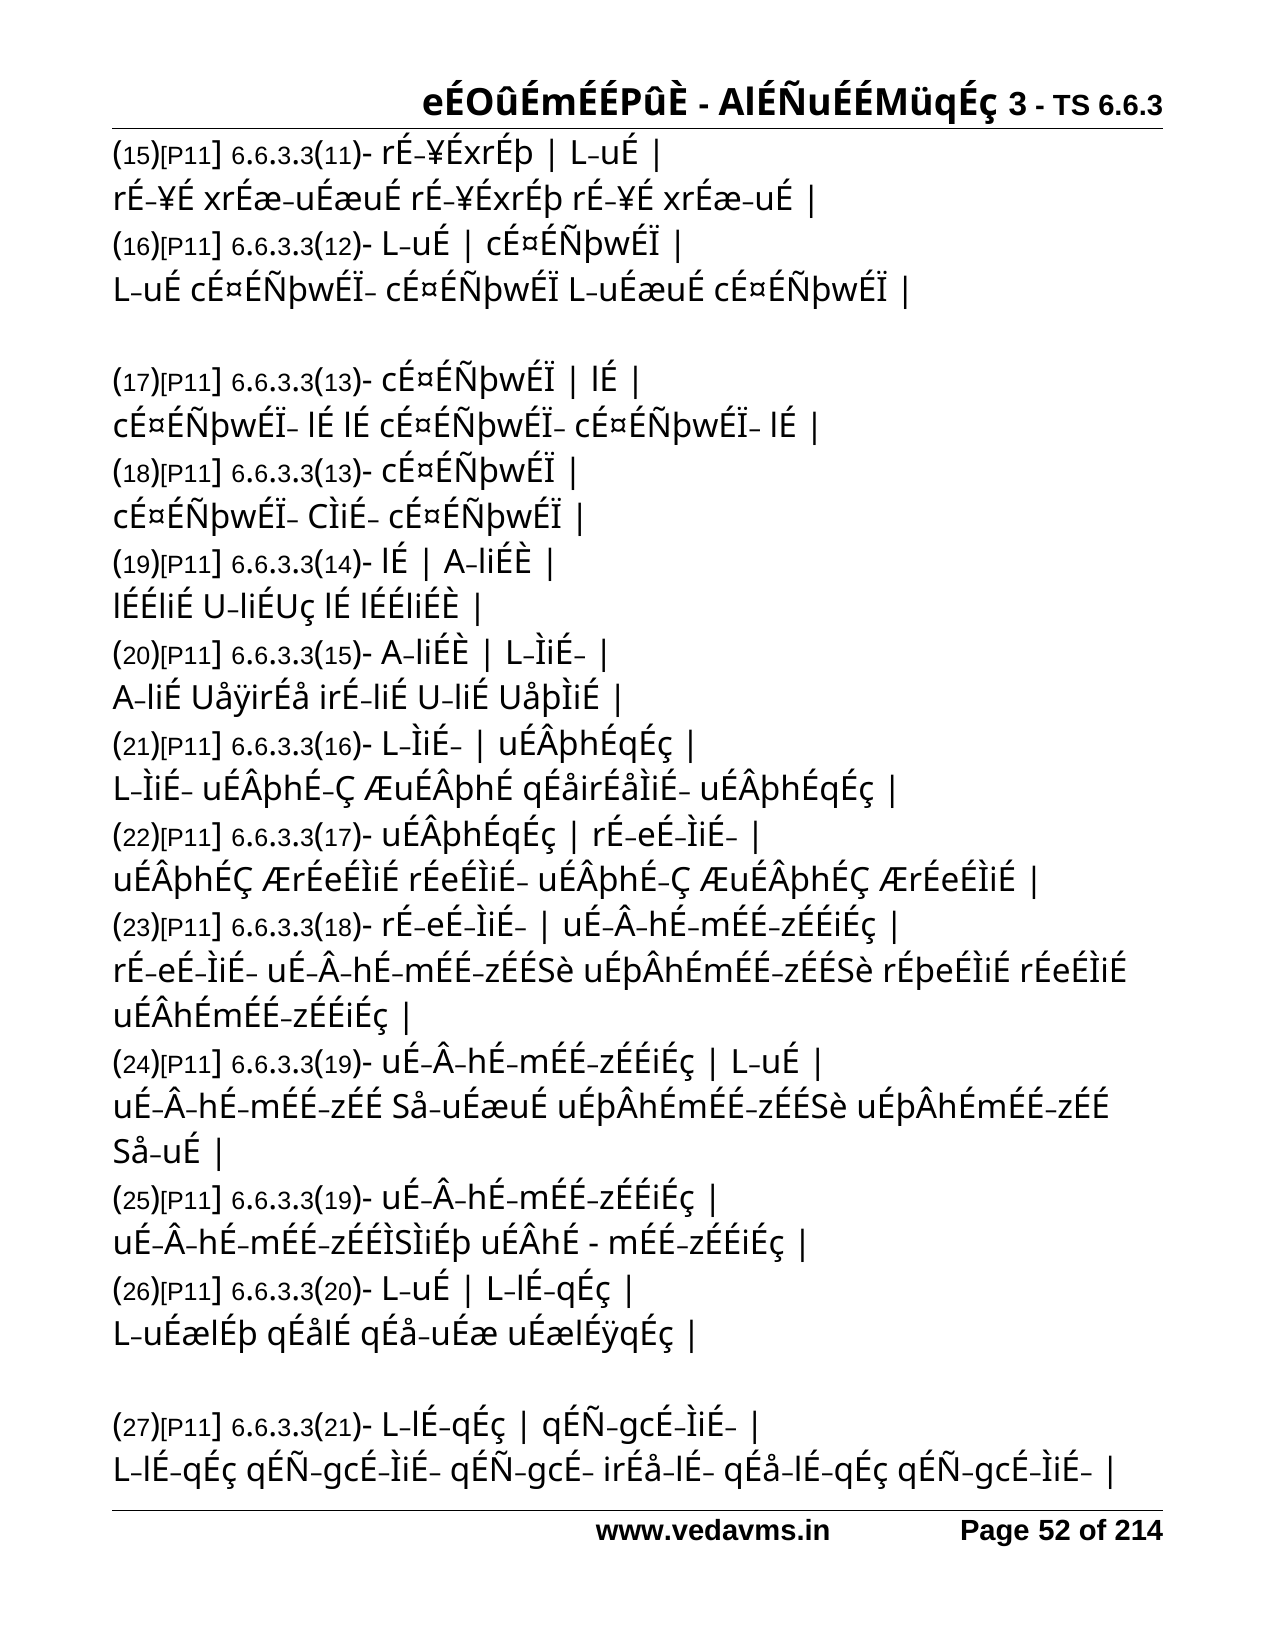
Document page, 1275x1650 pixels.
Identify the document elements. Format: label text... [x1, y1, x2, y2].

text (17)[P11] 6.6.3.3(13)- cÉ¤ÉÑþwÉÏ | lÉ | [112, 356, 1163, 402]
text rÉ–¥É xrÉæ–uÉæuÉ rÉ–¥ÉxrÉþ rÉ–¥É xrÉæ–uÉ | [112, 174, 1163, 220]
text L–lÉ–qÉç qÉÑ–gcÉ–ÌiÉ– qÉÑ–gcÉ– irÉå–lÉ– qÉå–lÉ–qÉç qÉÑ–gcÉ–ÌiÉ– | [112, 1446, 1163, 1492]
text L–uÉælÉþ qÉålÉ qÉå–uÉæ uÉælÉÿqÉç | [112, 1310, 1163, 1355]
text (25)[P11] 6.6.3.3(19)- uÉ–Â–hÉ–mÉÉ–zÉÉiÉç | [112, 1174, 1163, 1219]
text (16)[P11] 6.6.3.3(12)- L–uÉ | cÉ¤ÉÑþwÉÏ | [112, 220, 1163, 265]
text cÉ¤ÉÑþwÉÏ– lÉ lÉ cÉ¤ÉÑþwÉÏ– cÉ¤ÉÑþwÉÏ– lÉ | [112, 402, 1163, 447]
text (22)[P11] 6.6.3.3(17)- uÉÂþhÉqÉç | rÉ–eÉ–ÌiÉ– | [112, 810, 1163, 856]
text uÉ–Â–hÉ–mÉÉ–zÉÉÌSÌiÉþ uÉÂhÉ - mÉÉ–zÉÉiÉç | [112, 1219, 1163, 1264]
text (26)[P11] 6.6.3.3(20)- L–uÉ | L–lÉ–qÉç | [112, 1264, 1163, 1310]
text uÉ–Â–hÉ–mÉÉ–zÉÉ Så–uÉæuÉ uÉþÂhÉmÉÉ–zÉÉSè uÉþÂhÉmÉÉ–zÉÉ Så–uÉ | [112, 1083, 1163, 1174]
text cÉ¤ÉÑþwÉÏ– CÌiÉ– cÉ¤ÉÑþwÉÏ | [112, 492, 1163, 538]
text rÉ–eÉ–ÌiÉ– uÉ–Â–hÉ–mÉÉ–zÉÉSè uÉþÂhÉmÉÉ–zÉÉSè rÉþeÉÌiÉ rÉeÉÌiÉ uÉÂhÉmÉÉ–zÉÉiÉç | [112, 947, 1163, 1037]
text A–liÉ UåÿirÉå irÉ–liÉ U–liÉ UåþÌiÉ | [112, 674, 1163, 719]
text (20)[P11] 6.6.3.3(15)- A–liÉÈ | L–ÌiÉ– | [112, 629, 1163, 674]
text L–ÌiÉ– uÉÂþhÉ–Ç ÆuÉÂþhÉ qÉåirÉåÌiÉ– uÉÂþhÉqÉç | [112, 765, 1163, 810]
text (18)[P11] 6.6.3.3(13)- cÉ¤ÉÑþwÉÏ | [112, 447, 1163, 492]
text (19)[P11] 6.6.3.3(14)- lÉ | A–liÉÈ | [112, 538, 1163, 583]
text (24)[P11] 6.6.3.3(19)- uÉ–Â–hÉ–mÉÉ–zÉÉiÉç | L–uÉ | [112, 1037, 1163, 1083]
text (23)[P11] 6.6.3.3(18)- rÉ–eÉ–ÌiÉ– | uÉ–Â–hÉ–mÉÉ–zÉÉiÉç | [112, 901, 1163, 947]
text (27)[P11] 6.6.3.3(21)- L–lÉ–qÉç | qÉÑ–gcÉ–ÌiÉ– | [112, 1401, 1163, 1446]
text lÉÉliÉ U–liÉUç lÉ lÉÉliÉÈ | [112, 583, 1163, 629]
text (21)[P11] 6.6.3.3(16)- L–ÌiÉ– | uÉÂþhÉqÉç | [112, 719, 1163, 765]
text uÉÂþhÉÇ ÆrÉeÉÌiÉ rÉeÉÌiÉ– uÉÂþhÉ–Ç ÆuÉÂþhÉÇ ÆrÉeÉÌiÉ | [112, 856, 1163, 901]
text (15)[P11] 6.6.3.3(11)- rÉ–¥ÉxrÉþ | L–uÉ | [112, 129, 1163, 174]
text L–uÉ cÉ¤ÉÑþwÉÏ– cÉ¤ÉÑþwÉÏ L–uÉæuÉ cÉ¤ÉÑþwÉÏ | [112, 265, 1163, 311]
